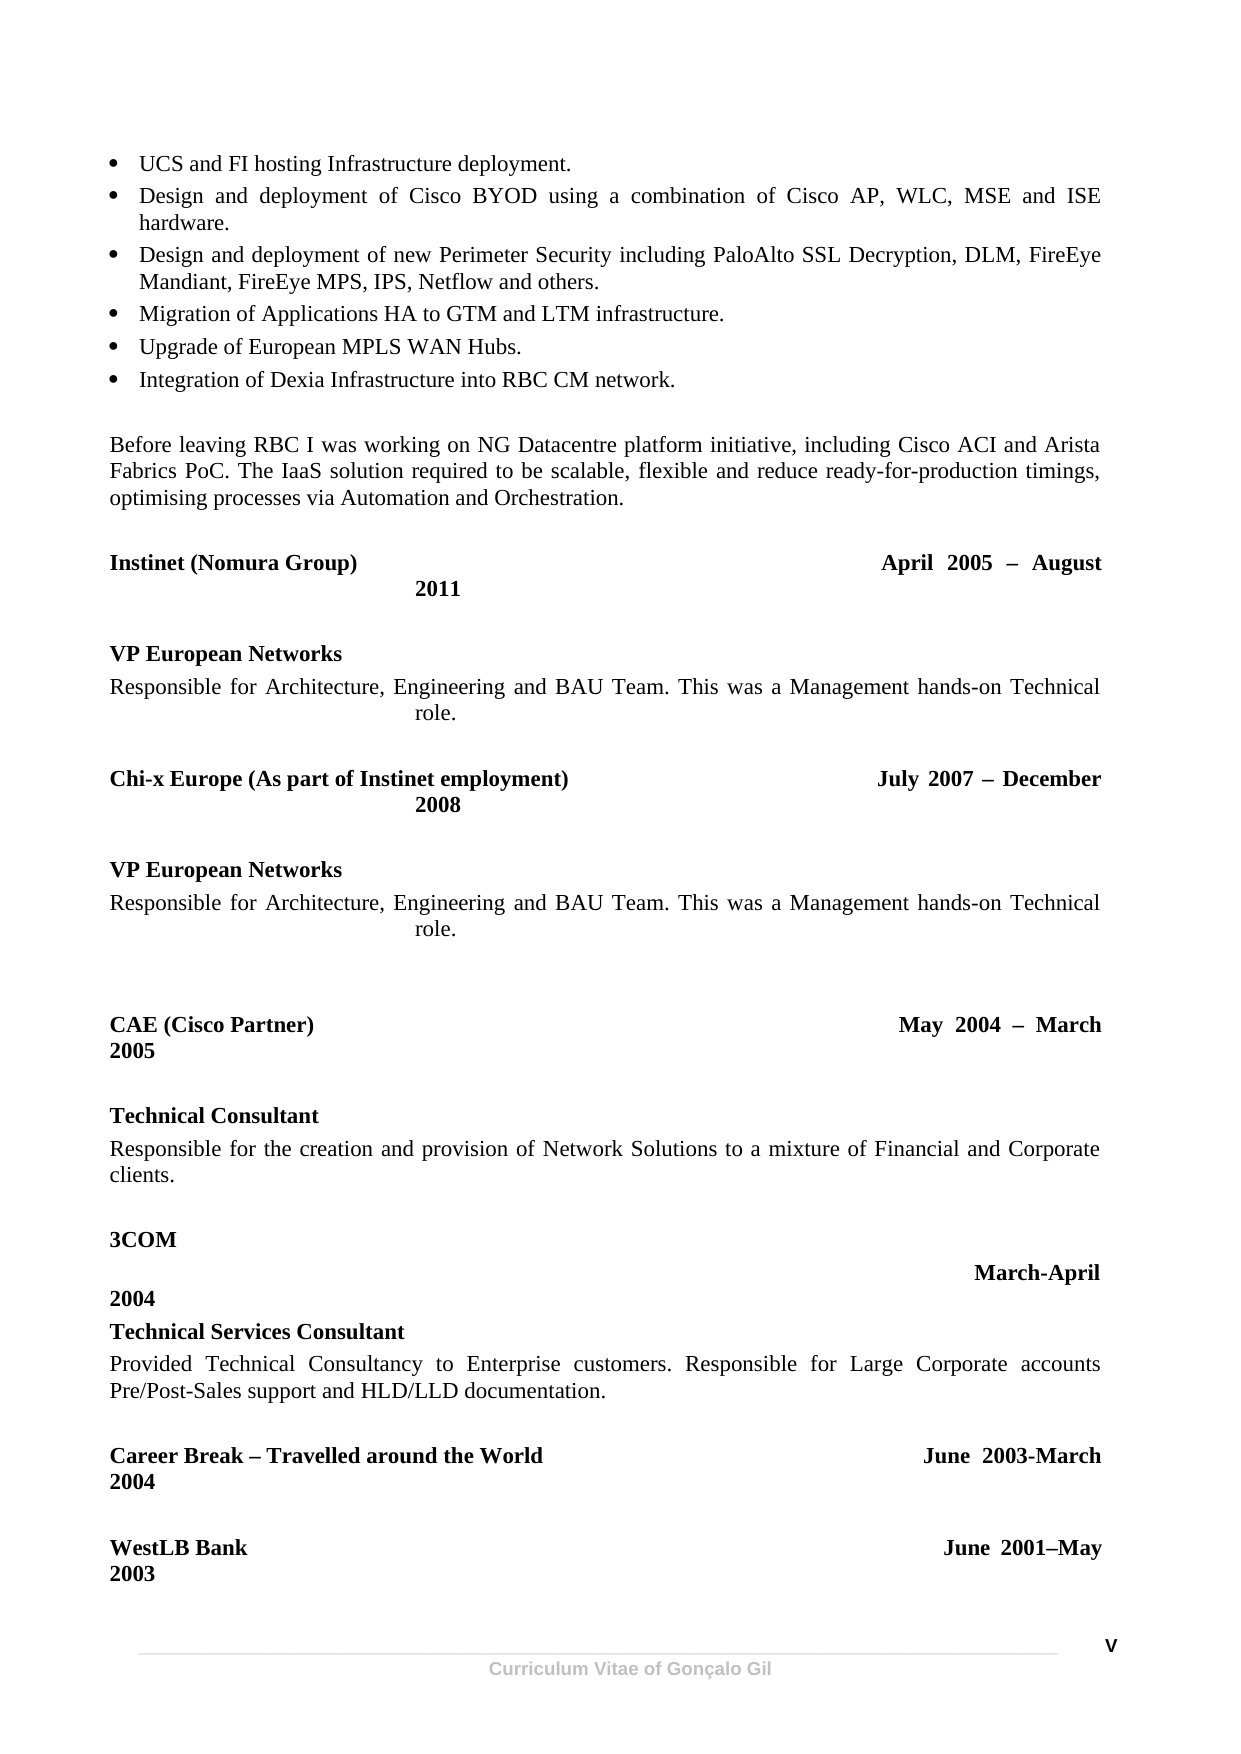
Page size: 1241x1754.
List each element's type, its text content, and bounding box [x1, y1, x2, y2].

text WestLB Bank June 2001–May 2003 [109, 1534, 1102, 1586]
text Technical Services Consultant [109, 1318, 1102, 1344]
text Provided Technical Consultancy to Enterprise customers. Responsible for Large Corporate accounts Pre/Post-Sales support and HLD/LLD documentation. [109, 1351, 1102, 1403]
list Upgrade of European MPLS WAN Hubs. [109, 333, 1102, 359]
text Chi-x Europe (As part of Instinet employment) July 2007 – December 2008 [109, 764, 1102, 817]
text Before leaving RBC I was working on NG Datacentre platform initiative, including Cisco ACI and Arista Fabrics PoC. The IaaS solution required to be scalable, flexible and reduce ready-for-production timings, optimising processes via Automation and Orchestration. [109, 431, 1102, 510]
text Responsible for the creation and provision of Network Solutions to a mixture of Financial and Corporate clients. [109, 1135, 1102, 1187]
list Design and deployment of Cisco BYOD using a combination of Cisco AP, WLC, MSE and ISE hardware. [109, 183, 1102, 235]
text VP European Networks [109, 856, 1102, 882]
text Technical Consultant [109, 1102, 1102, 1128]
list Migration of Applications HA to GTM and LTM infrastructure. [109, 301, 1102, 327]
text March-April 2004 [109, 1259, 1102, 1312]
text 3COM [109, 1226, 1102, 1253]
text VP European Networks [109, 640, 1102, 667]
text Responsible for Architecture, Engineering and BAU Team. This was a Management hands-on Technical role. [109, 673, 1102, 726]
text Career Break – Travelled around the World June 2003-March 2004 [109, 1442, 1102, 1495]
list Integration of Dexia Infrastructure into RBC CM network. [109, 366, 1102, 392]
text Responsible for Architecture, Engineering and BAU Team. This was a Management hands-on Technical role. [109, 889, 1102, 941]
text CAE (Cisco Partner) May 2004 – March 2005 [109, 1011, 1102, 1063]
list Design and deployment of new Perimeter Security including PaloAlto SSL Decryption, DLM, FireEye Mandiant, FireEye MPS, IPS, Netflow and others. [109, 242, 1102, 294]
text Instinet (Nomura Group) April 2005 – August 2011 [109, 549, 1102, 602]
list UCS and FI hosting Infrastructure deployment. [109, 150, 1102, 176]
